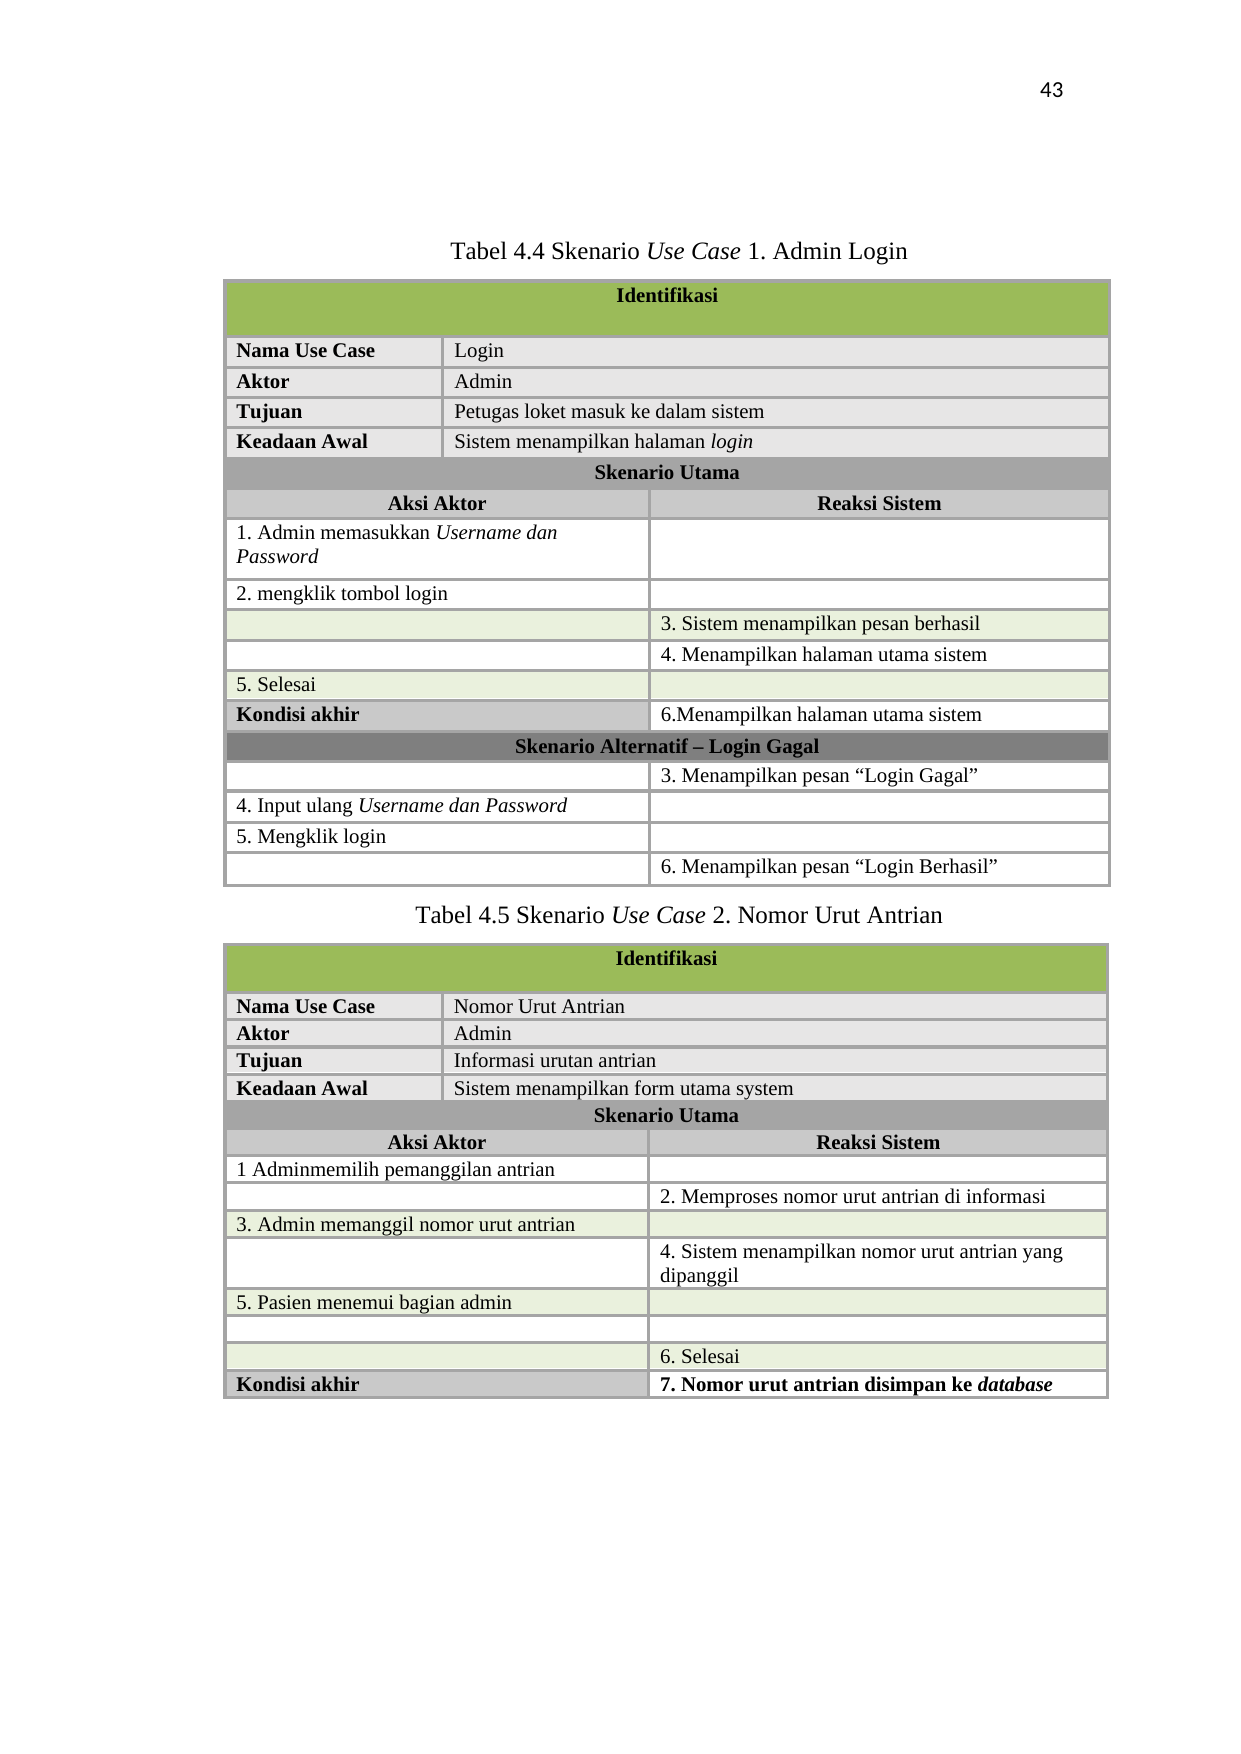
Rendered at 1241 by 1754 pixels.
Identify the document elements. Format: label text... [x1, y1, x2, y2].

table_cell Kondisi akhir [227, 1372, 647, 1396]
table_cell [651, 824, 1108, 851]
table_cell [651, 520, 1108, 578]
list Tabel 4.4 Skenario Use Case 1. Admin Login [295, 236, 1063, 265]
table_cell [650, 1290, 1106, 1314]
table_cell Aktor [227, 1021, 441, 1045]
table_cell Petugas loket masuk ke dalam sistem [444, 399, 1108, 426]
table_cell 3. Menampilkan pesan “Login Gagal” [651, 763, 1108, 789]
table_cell [651, 672, 1108, 698]
table_cell Informasi urutan antrian [444, 1049, 1106, 1072]
table_cell [650, 1212, 1106, 1236]
table_cell Reaksi Sistem [651, 490, 1108, 517]
table_cell Reaksi Sistem [650, 1130, 1106, 1154]
table_cell 1. Admin memasukkan Username dan Password [227, 520, 648, 578]
table_cell Tujuan [227, 399, 441, 426]
table_cell [227, 1344, 647, 1368]
table_cell [227, 1184, 647, 1208]
table_cell 7. Nomor urut antrian disimpan ke database [650, 1372, 1106, 1396]
table_cell [227, 611, 648, 639]
table_header Identifikasi [227, 946, 1106, 991]
table_cell Kondisi akhir [227, 702, 648, 730]
table_cell Keadaan Awal [227, 429, 441, 457]
table_cell Aksi Aktor [227, 490, 648, 517]
table_cell Login [444, 338, 1108, 366]
table_cell Sistem menampilkan form utama system [444, 1076, 1106, 1100]
table_cell Admin [444, 1021, 1106, 1045]
table_cell Sistem menampilkan halaman login [444, 429, 1108, 457]
table_cell 5. Mengklik login [227, 824, 648, 851]
table_cell Nama Use Case [227, 338, 441, 366]
table_cell 5. Pasien menemui bagian admin [227, 1290, 647, 1314]
table_cell Skenario Utama [227, 460, 1108, 487]
table_cell Tujuan [227, 1049, 441, 1072]
table_cell Aktor [227, 369, 441, 396]
table_cell Skenario Utama [227, 1103, 1106, 1127]
table_cell Admin [444, 369, 1108, 396]
table_cell 4. Menampilkan halaman utama sistem [651, 642, 1108, 669]
table_cell Aksi Aktor [227, 1130, 647, 1154]
table_cell Nomor Urut Antrian [444, 994, 1106, 1018]
table_cell [227, 763, 648, 789]
table_cell Skenario Alternatif – Login Gagal [227, 733, 1108, 760]
table_cell [227, 1239, 647, 1287]
list Tabel 4.5 Skenario Use Case 2. Nomor Urut Antrian [295, 900, 1063, 928]
table_cell [227, 1317, 647, 1341]
table_cell [227, 642, 648, 669]
table_cell 6.Menampilkan halaman utama sistem [651, 702, 1108, 730]
table_cell 6. Selesai [650, 1344, 1106, 1368]
table_cell 4. Input ulang Username dan Password [227, 793, 648, 821]
table_cell 3. Sistem menampilkan pesan berhasil [651, 611, 1108, 639]
table_cell [651, 581, 1108, 607]
table_cell 3. Admin memanggil nomor urut antrian [227, 1212, 647, 1236]
table_cell [650, 1157, 1106, 1181]
table_cell [651, 793, 1108, 821]
table_cell 2. Memproses nomor urut antrian di informasi [650, 1184, 1106, 1208]
table_cell Nama Use Case [227, 994, 441, 1018]
table_cell 2. mengklik tombol login [227, 581, 648, 607]
table_header Identifikasi [227, 283, 1108, 335]
table_cell Keadaan Awal [227, 1076, 441, 1100]
table_cell 6. Menampilkan pesan “Login Berhasil” [651, 854, 1108, 884]
table_cell 1 Adminmemilih pemanggilan antrian [227, 1157, 647, 1181]
table_cell [650, 1317, 1106, 1341]
table_cell [227, 854, 648, 884]
table_cell 4. Sistem menampilkan nomor urut antrian yang dipanggil [650, 1239, 1106, 1287]
table_cell 5. Selesai [227, 672, 648, 698]
